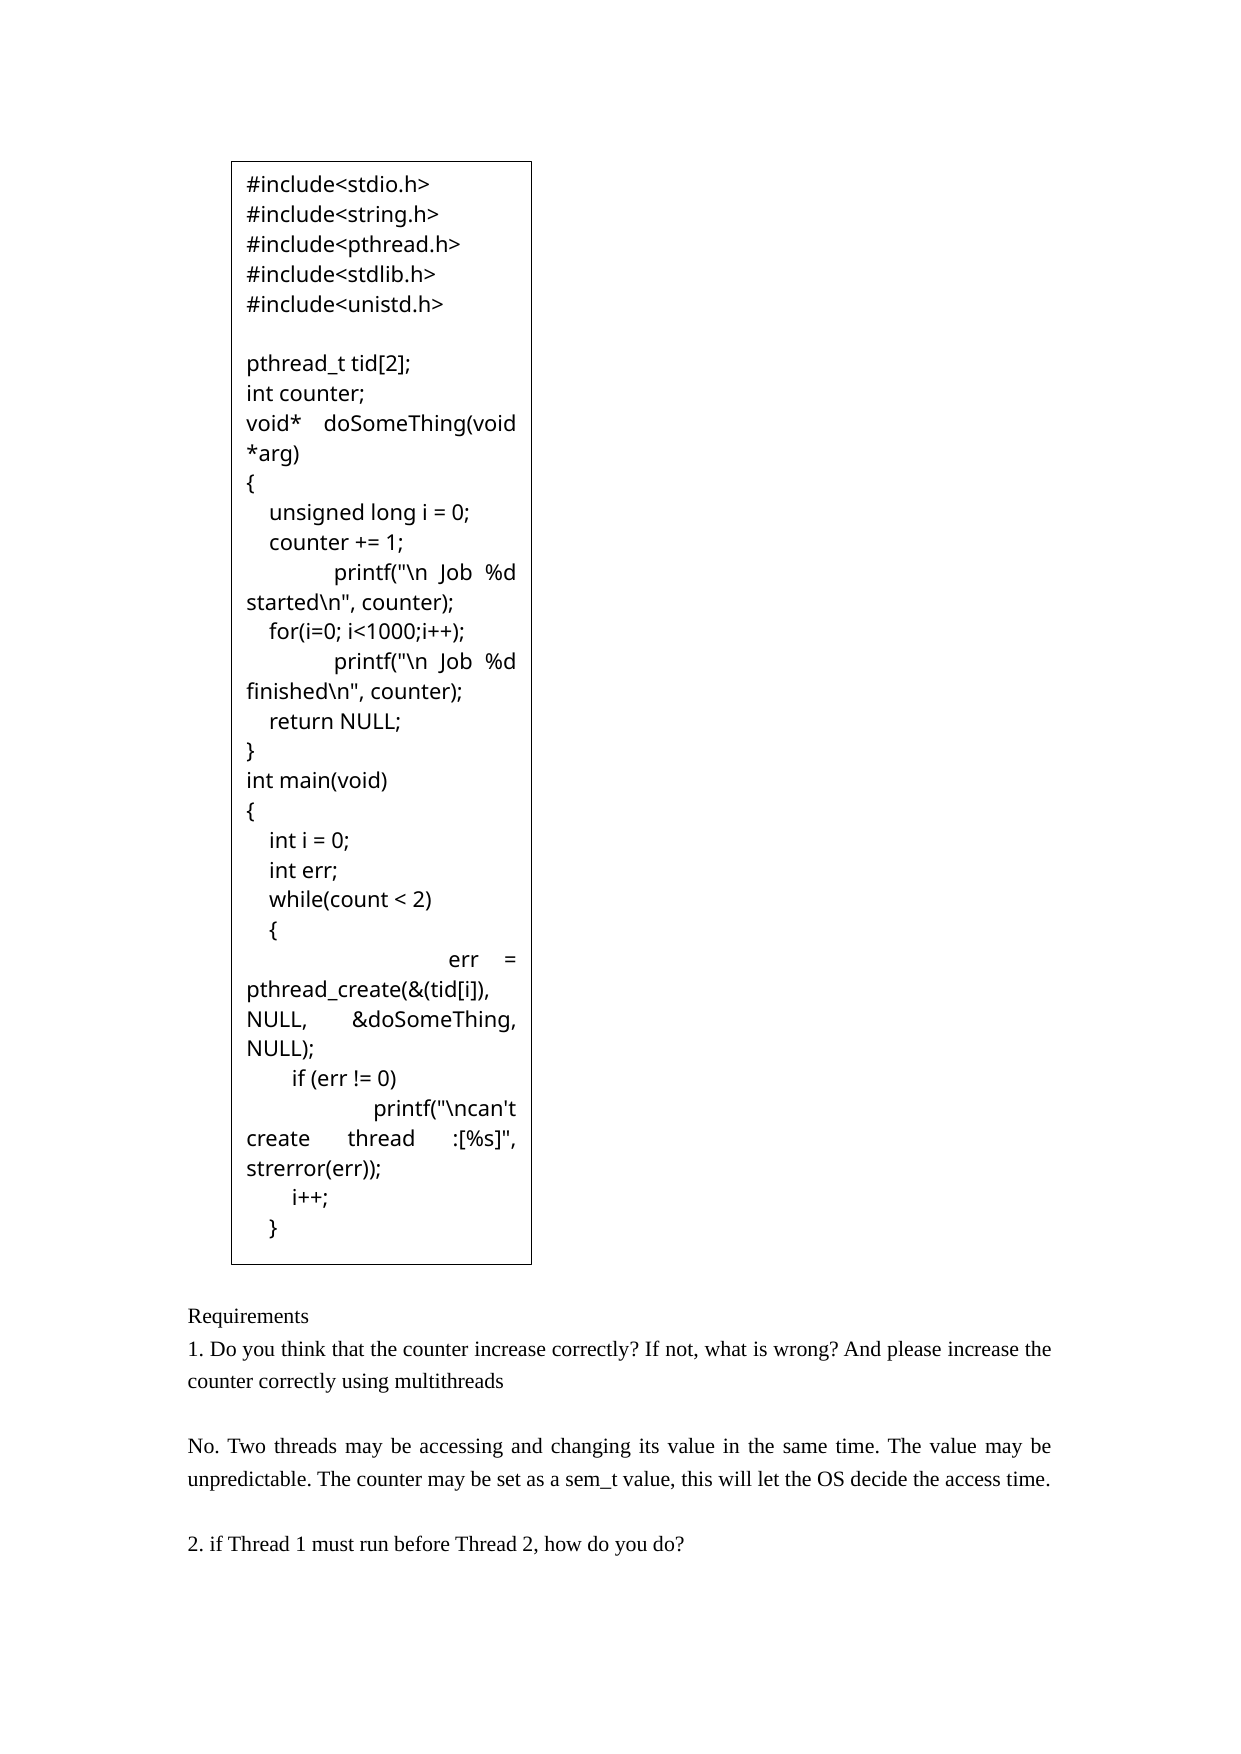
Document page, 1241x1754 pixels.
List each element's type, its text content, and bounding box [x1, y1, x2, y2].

text 1. Do you think that the counter increase correctly? If not, what is wrong? And please increase the counter correctly using multithreads [187, 1332, 1053, 1397]
text 2. if Thread 1 must run before Thread 2, how do you do? [187, 1527, 1053, 1559]
text No. Two threads may be accessing and changing its value in the same time. The value may be unpredictable. The counter may be set as a sem_t value, this will let the OS decide the access time. [187, 1429, 1053, 1494]
text Requirements [187, 1299, 1053, 1332]
